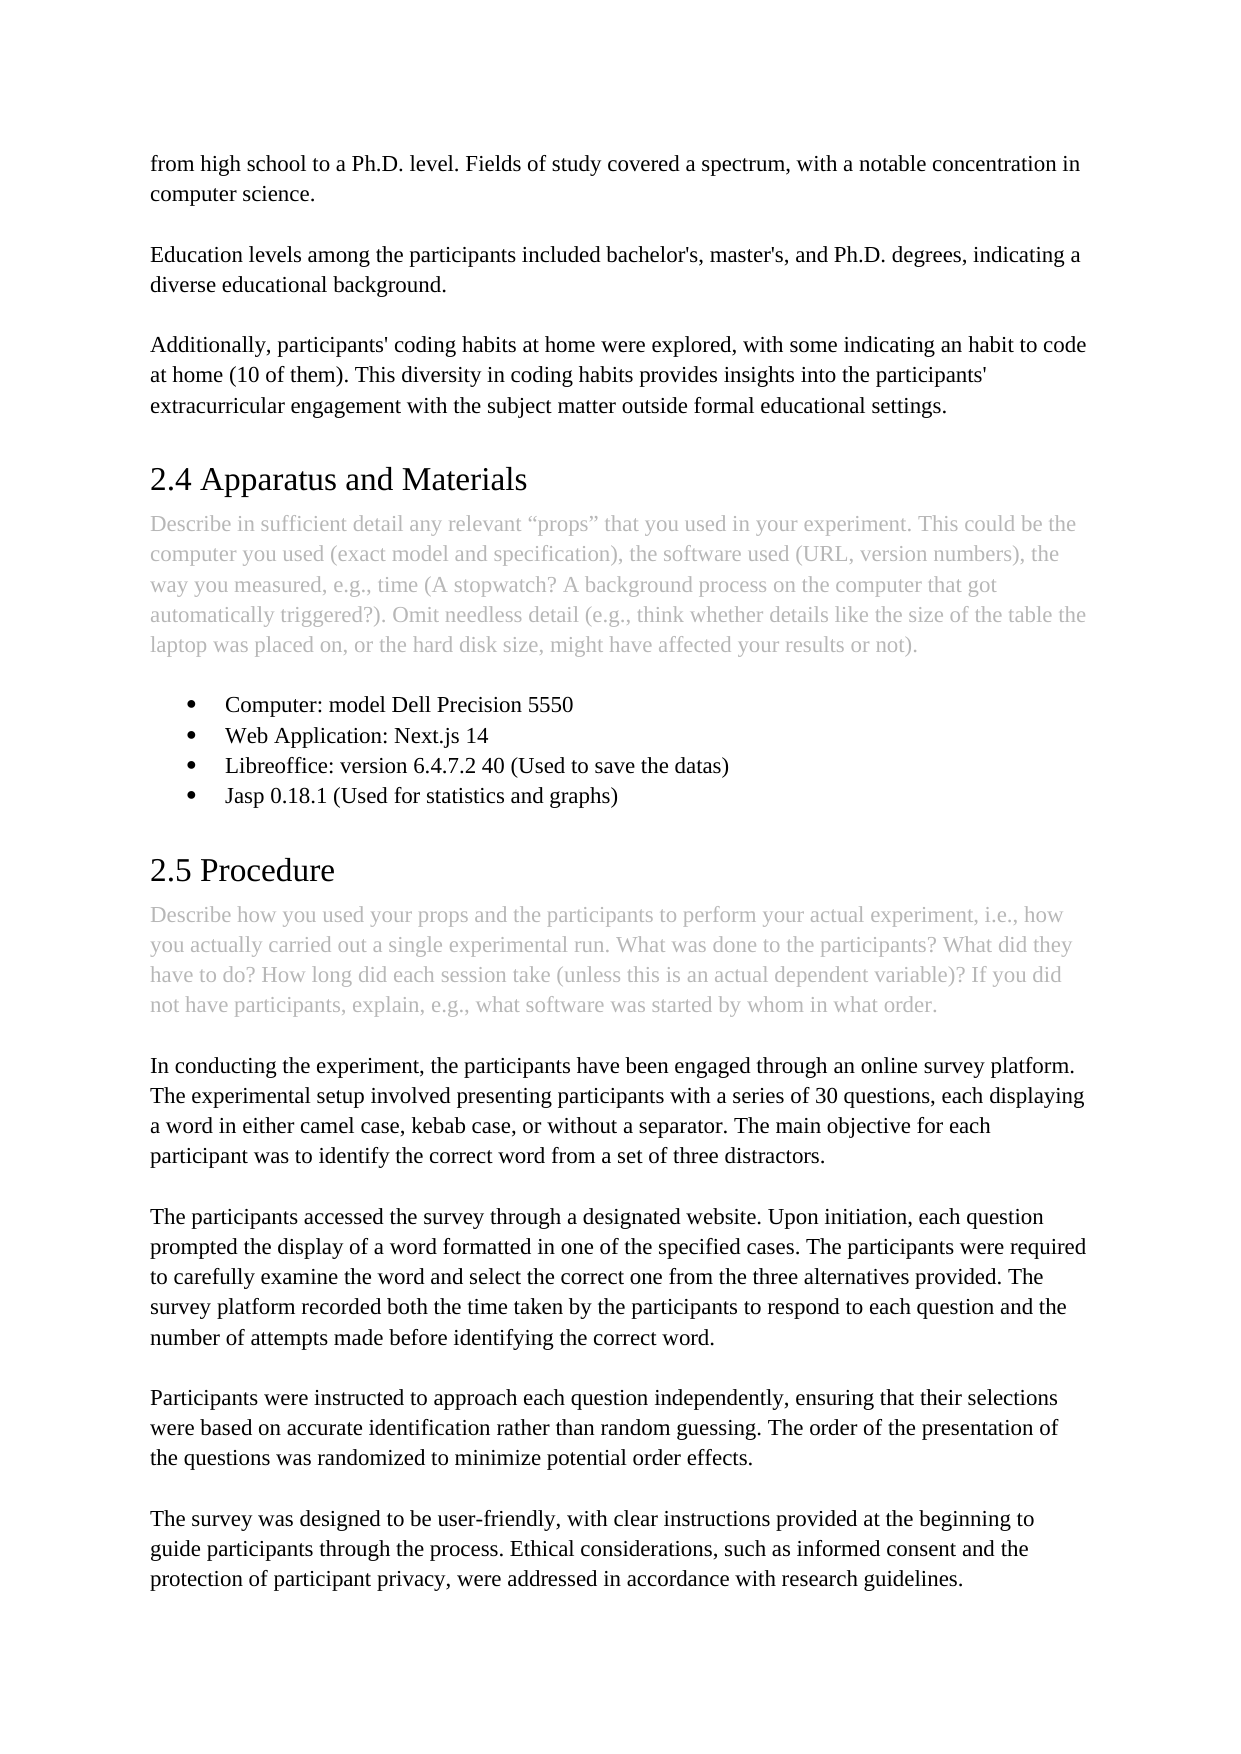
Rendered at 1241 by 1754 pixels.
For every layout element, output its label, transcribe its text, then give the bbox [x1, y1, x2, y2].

text Education levels among the participants included bachelor's, master's, and Ph.D. degrees, indicating a diverse educational background. [150, 241, 1090, 297]
subtitle 2.4 Apparatus and Materials [150, 459, 1090, 498]
text The survey was designed to be user-friendly, with clear instructions provided at the beginning to guide participants through the process. Ethical considerations, such as informed consent and the protection of participant privacy, were addressed in accordance with research guidelines. [150, 1505, 1090, 1592]
subtitle 2.5 Procedure [150, 850, 1090, 888]
text Describe how you used your props and the participants to perform your actual experiment, i.e., how you actually carried out a single experimental run. What was done to the participants? What did they have to do? How long did each session take (unless this is an actual dependent variable)? If you did not have participants, explain, e.g., what software was started by whom in what order. [150, 901, 1090, 1018]
text In conducting the experiment, the participants have been engaged through an online survey platform. The experimental setup involved presenting participants with a series of 30 questions, each displaying a word in either camel case, kebab case, or without a separator. The main objective for each participant was to identify the correct word from a set of three distractors. [150, 1052, 1090, 1169]
text The participants accessed the survey through a designated website. Upon initiation, each question prompted the display of a word formatted in one of the specified cases. The participants were required to carefully examine the word and select the correct one from the three alternatives provided. The survey platform recorded both the time taken by the participants to respond to each question and the number of attempts made before identifying the correct word. [150, 1203, 1090, 1350]
text Participants were instructed to approach each question independently, ensuring that their selections were based on accurate identification rather than random guessing. The order of the presentation of the questions was randomized to minimize potential order effects. [150, 1384, 1090, 1471]
text Describe in sufficient detail any relevant “props” that you used in your experiment. This could be the computer you used (exact model and specification), the software used (URL, version numbers), the way you measured, e.g., time (A stopwatch? A background process on the computer that got automatically triggered?). Omit needless detail (e.g., think whether details like the size of the table the laptop was placed on, or the hard disk size, might have affected your results or not). [150, 510, 1090, 657]
list Web Application: Next.js 14 [187, 722, 1090, 748]
list Jasp 0.18.1 (Used for statistics and graphs) [187, 782, 1090, 808]
list Libreoffice: version 6.4.7.2 40 (Used to save the datas) [187, 752, 1090, 778]
list Computer: model Dell Precision 5550 [187, 691, 1090, 718]
